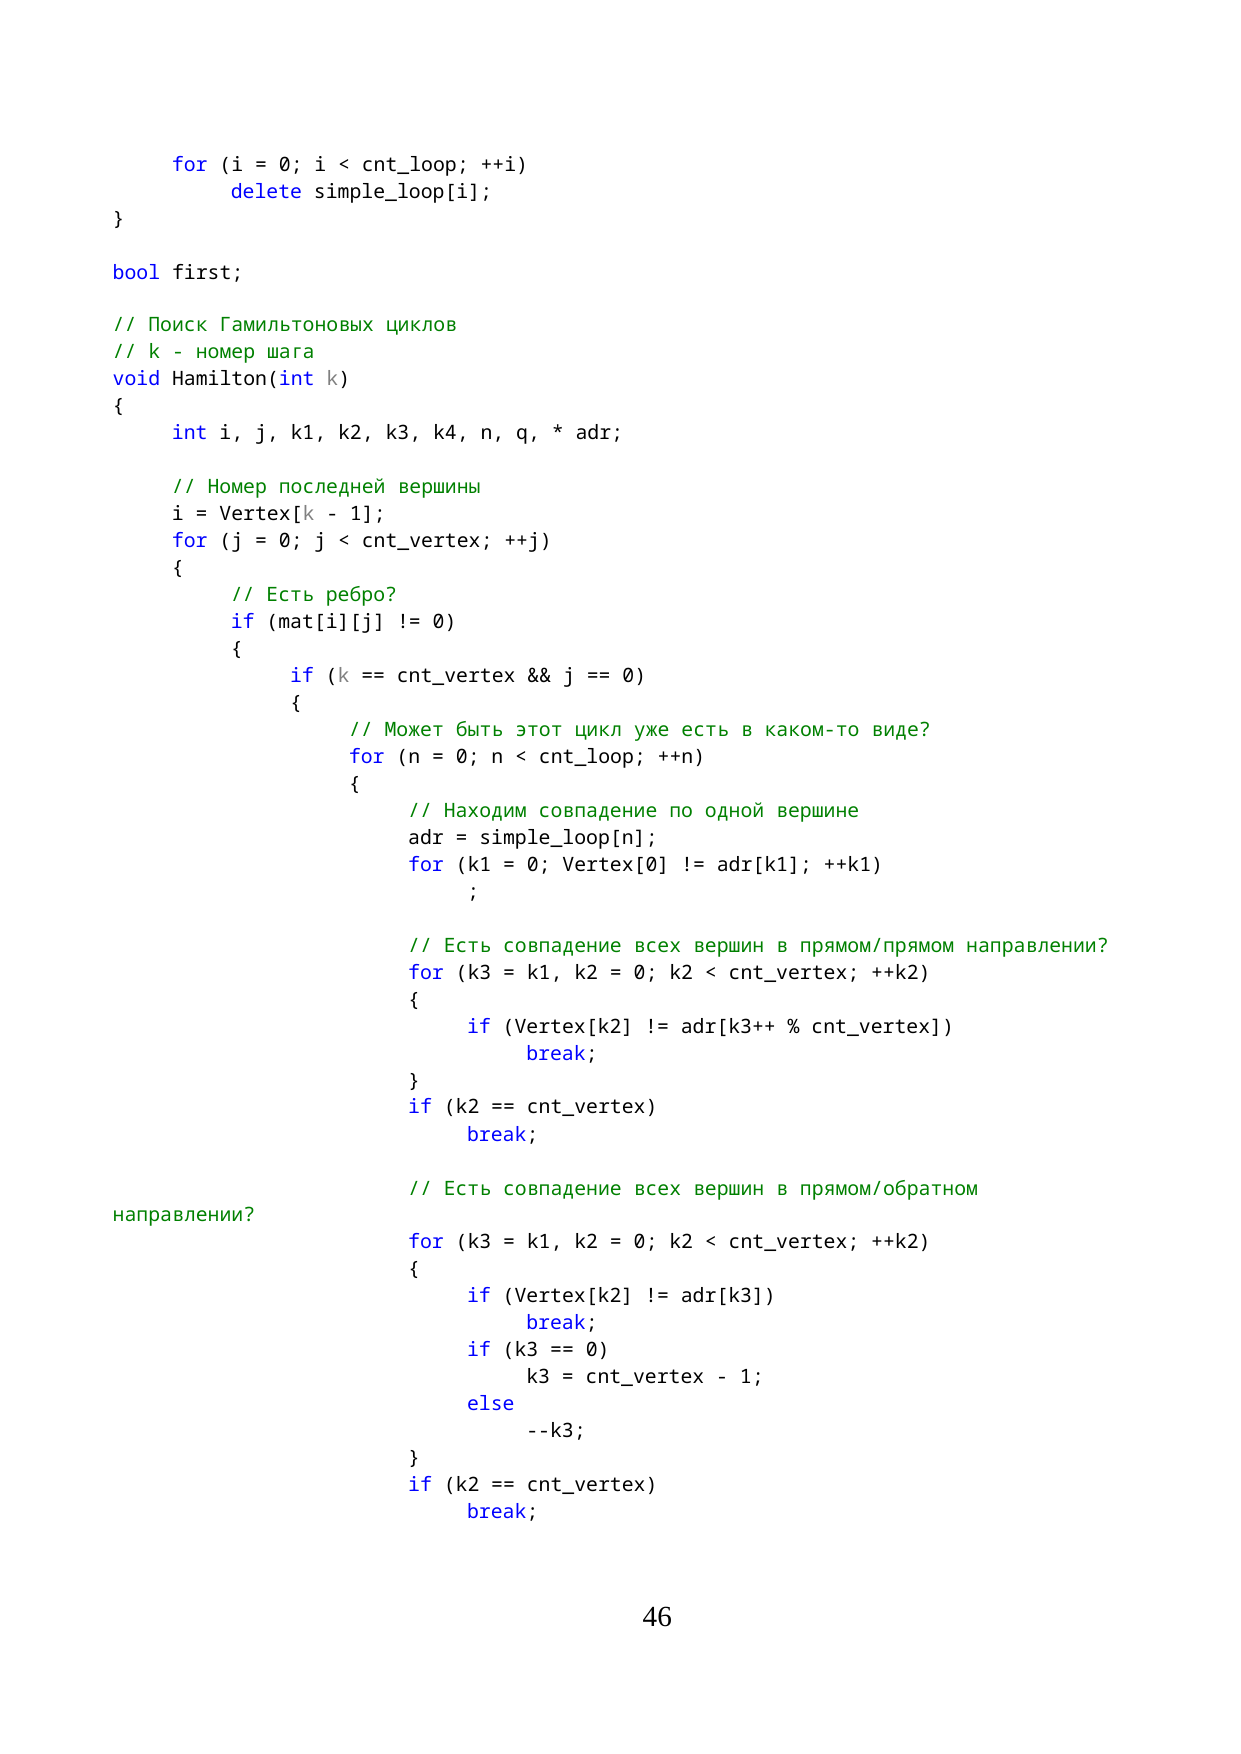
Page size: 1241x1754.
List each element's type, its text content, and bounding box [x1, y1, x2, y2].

text { [112, 634, 1128, 661]
text void Hamilton(int k) [112, 364, 1128, 391]
text break; [112, 1497, 1128, 1524]
text break; [112, 1309, 1128, 1336]
text if (k == cnt_vertex && j == 0) [112, 661, 1128, 688]
text // Есть совпадение всех вершин в прямом/прямом направлении? [112, 931, 1128, 958]
text ; [112, 877, 1128, 904]
text { [112, 1255, 1128, 1282]
text if (Vertex[k2] != adr[k3]) [112, 1282, 1128, 1309]
text // Поиск Гамильтоновых циклов [112, 310, 1128, 337]
text // Может быть этот цикл уже есть в каком-то виде? [112, 715, 1128, 742]
text i = Vertex[k - 1]; [112, 499, 1128, 526]
text delete simple_loop[i]; [112, 177, 1128, 204]
text } [112, 204, 1128, 231]
text { [112, 553, 1128, 580]
text for (k3 = k1, k2 = 0; k2 < cnt_vertex; ++k2) [112, 958, 1128, 985]
text // Есть совпадение всех вершин в прямом/обратном направлении? [112, 1174, 1128, 1228]
text else [112, 1389, 1128, 1417]
text --k3; [112, 1417, 1128, 1443]
text if (Vertex[k2] != adr[k3++ % cnt_vertex]) [112, 1012, 1128, 1039]
text break; [112, 1120, 1128, 1147]
text bool first; [112, 258, 1128, 285]
text k3 = cnt_vertex - 1; [112, 1363, 1128, 1389]
text break; [112, 1039, 1128, 1066]
text // Есть ребро? [112, 580, 1128, 607]
text for (n = 0; n < cnt_loop; ++n) [112, 742, 1128, 769]
text if (mat[i][j] != 0) [112, 607, 1128, 634]
text // k - номер шага [112, 337, 1128, 364]
text { [112, 688, 1128, 715]
text for (k3 = k1, k2 = 0; k2 < cnt_vertex; ++k2) [112, 1228, 1128, 1255]
text if (k2 == cnt_vertex) [112, 1471, 1128, 1497]
text // Находим совпадение по одной вершине [112, 796, 1128, 823]
text } [112, 1443, 1128, 1471]
text } [112, 1066, 1128, 1093]
text if (k3 == 0) [112, 1336, 1128, 1363]
text { [112, 769, 1128, 796]
text adr = simple_loop[n]; [112, 823, 1128, 850]
text // Номер последней вершины [112, 472, 1128, 499]
text { [112, 985, 1128, 1012]
text int i, j, k1, k2, k3, k4, n, q, * adr; [112, 418, 1128, 445]
text for (i = 0; i < cnt_loop; ++i) [112, 150, 1128, 177]
text { [112, 391, 1128, 418]
text if (k2 == cnt_vertex) [112, 1093, 1128, 1120]
text for (j = 0; j < cnt_vertex; ++j) [112, 526, 1128, 553]
text for (k1 = 0; Vertex[0] != adr[k1]; ++k1) [112, 850, 1128, 877]
